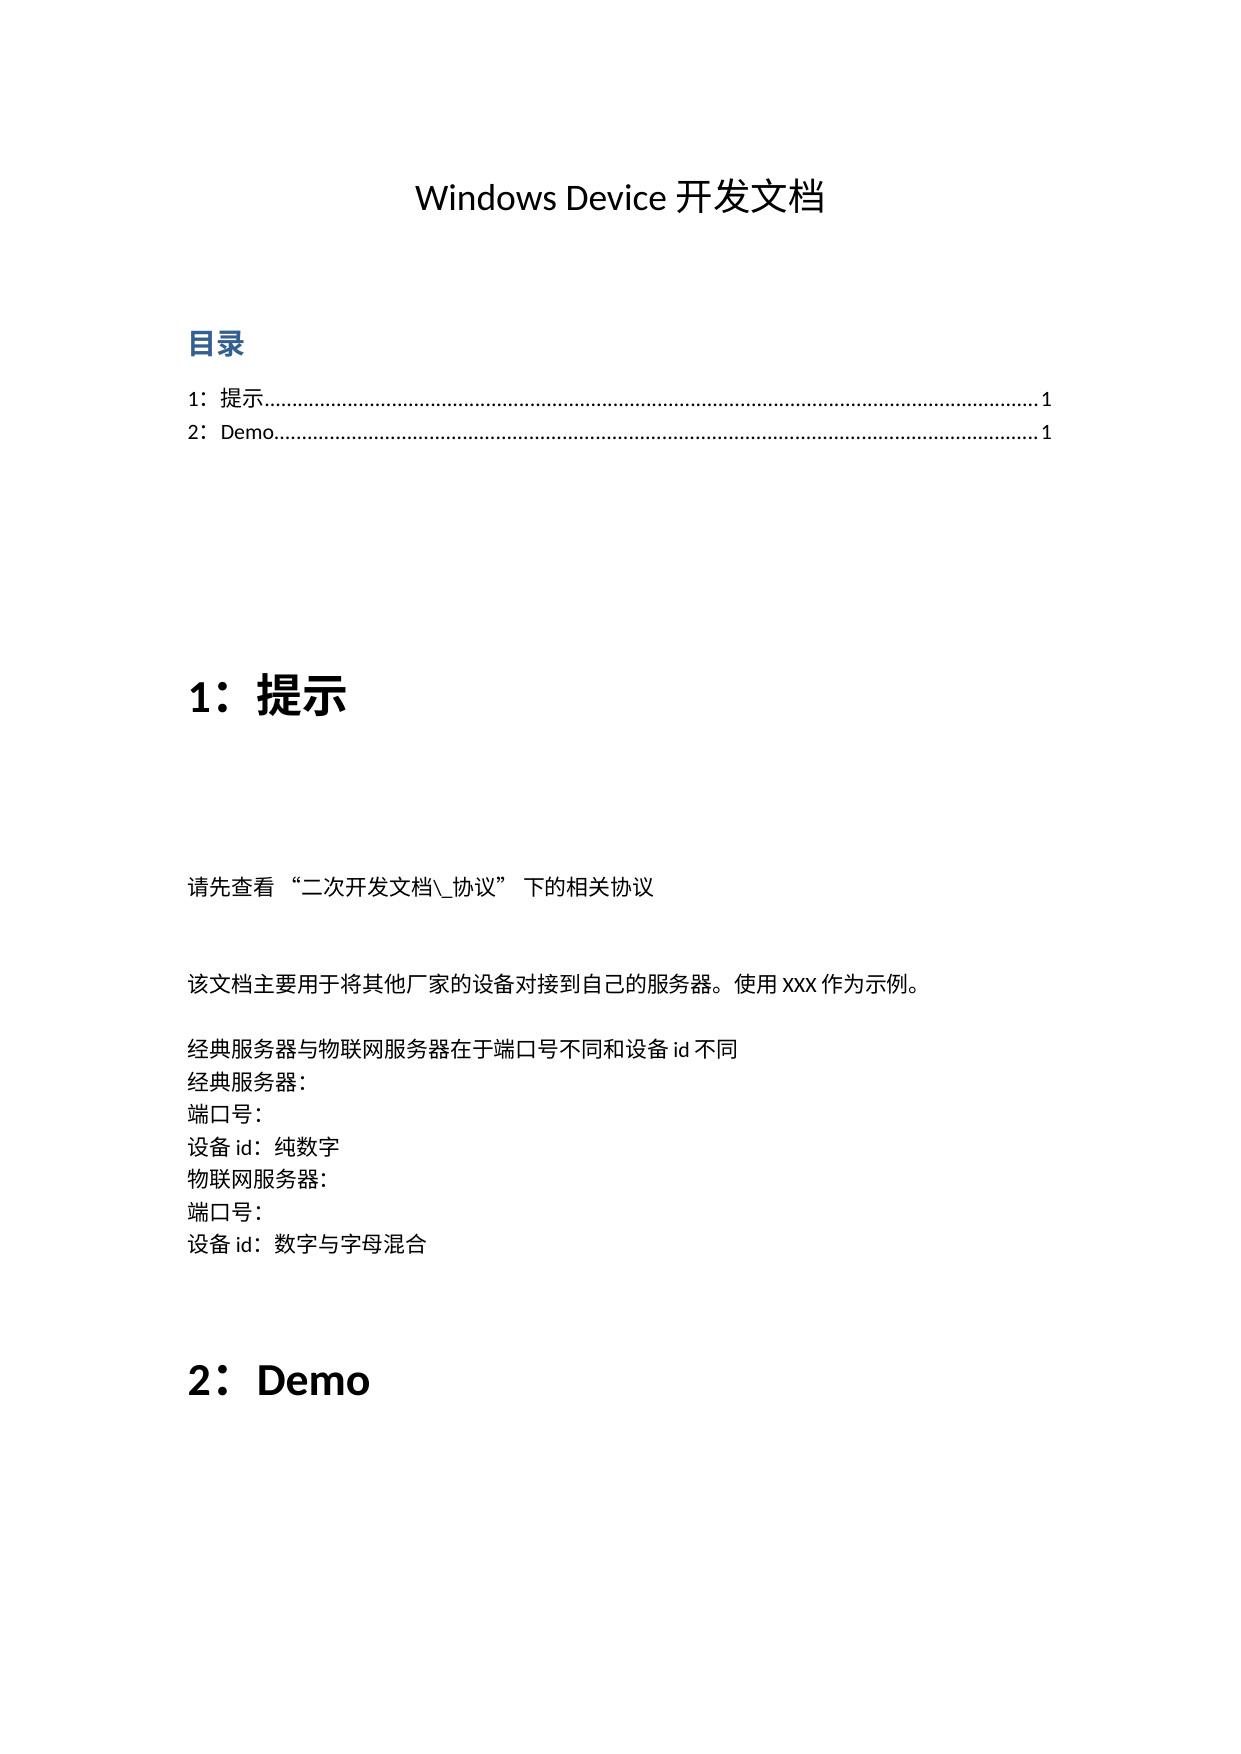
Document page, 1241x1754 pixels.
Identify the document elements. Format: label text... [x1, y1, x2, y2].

text Windows Device 开发文档 [187, 162, 1053, 227]
text 该文档主要用于将其他厂家的设备对接到自己的服务器。使用XXX作为示例。 [187, 967, 1053, 999]
text 端口号： [187, 1194, 1053, 1227]
subtitle 1：提示 [187, 644, 1053, 741]
text 经典服务器与物联网服务器在于端口号不同和设备id不同 [187, 1032, 1053, 1064]
text 设备id：数字与字母混合 [187, 1227, 1053, 1259]
text 设备id：纯数字 [187, 1129, 1053, 1162]
text 物联网服务器： [187, 1162, 1053, 1194]
text 经典服务器： [187, 1064, 1053, 1097]
text 端口号： [187, 1097, 1053, 1129]
subtitle 2：Demo [187, 1327, 1053, 1424]
text 请先查看 “二次开发文档\_协议” 下的相关协议 [187, 869, 1053, 902]
